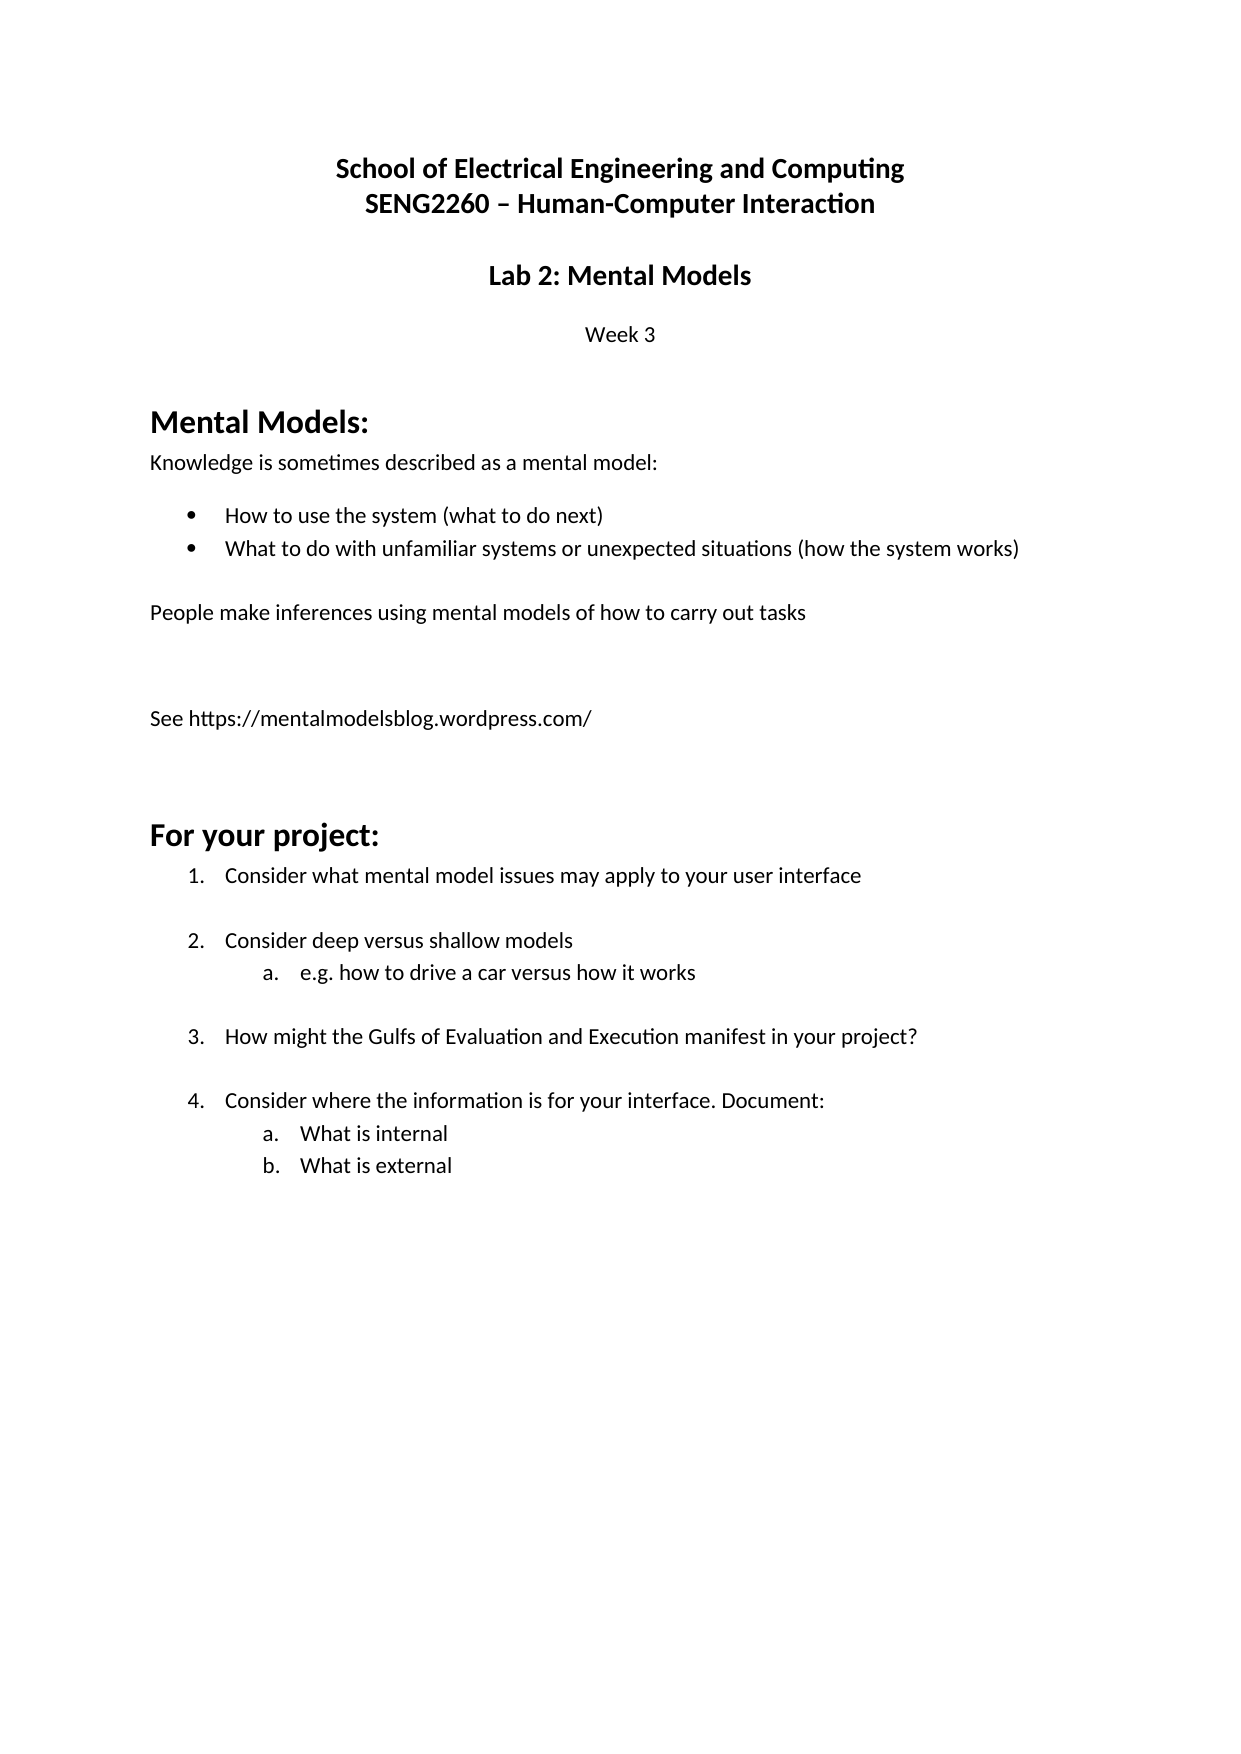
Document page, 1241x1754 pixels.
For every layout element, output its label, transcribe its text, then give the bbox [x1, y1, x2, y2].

subtitle For your project: [150, 814, 1090, 855]
list e.g. how to drive a car versus how it works [262, 958, 1090, 986]
list What is external [262, 1151, 1090, 1179]
list What to do with unfamiliar systems or unexpected situations (how the system works) [187, 534, 1090, 562]
text See https://mentalmodelsblog.wordpress.com/ [150, 704, 1090, 732]
text SENG2260 – Human-Computer Interaction [150, 186, 1090, 221]
subtitle Mental Models: [150, 402, 1090, 442]
list Consider where the information is for your interface. Document: [187, 1087, 1090, 1115]
list What is internal [262, 1119, 1090, 1147]
list How might the Gulfs of Evaluation and Execution manifest in your project? [187, 1022, 1090, 1050]
list Consider what mental model issues may apply to your user interface [187, 861, 1090, 889]
list People make inferences using mental models of how to carry out tasks [150, 598, 1090, 626]
text Knowledge is sometimes described as a mental model: [150, 448, 1090, 477]
text Lab 2: Mental Models [150, 257, 1090, 292]
text School of Electrical Engineering and Computing [150, 150, 1090, 186]
list Consider deep versus shallow models [187, 926, 1090, 954]
text Week 3 [150, 321, 1090, 348]
list How to use the system (what to do next) [187, 502, 1090, 529]
